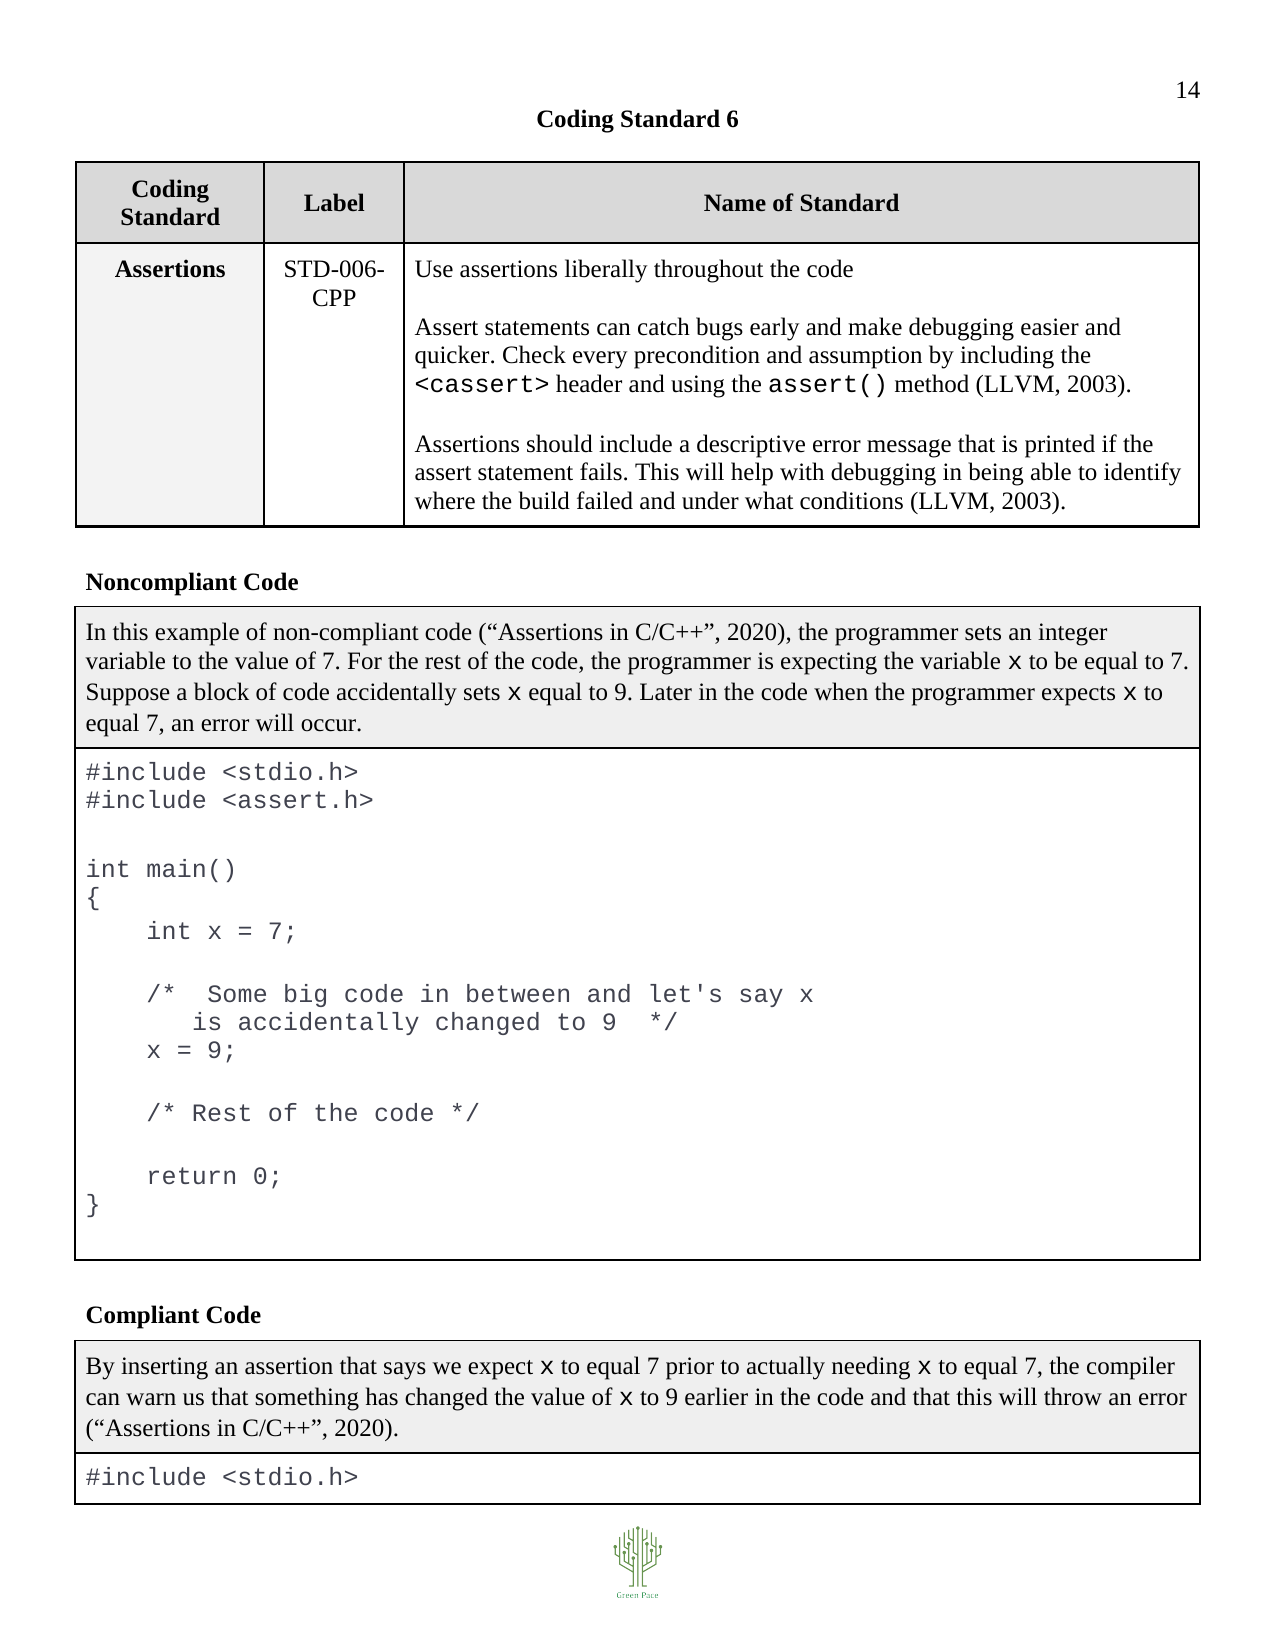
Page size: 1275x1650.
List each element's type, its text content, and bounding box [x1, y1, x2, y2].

table_header Noncompliant Code [75, 556, 1200, 606]
table_header Name of Standard [405, 163, 1198, 242]
table_cell #include <stdio.h> #include <assert.h> int main() { int x = 7; /* Some big code in between and let's say x is accidentally changed to 9 */ x = 9; /* Rest of the code */ return 0; } [76, 749, 1199, 1259]
table_header Label [265, 163, 403, 242]
picture [605, 1521, 670, 1606]
table_cell In this example of non-compliant code (“Assertions in C/C++”, 2020), the programmer sets an integer variable to the value of 7. For the rest of the code, the programmer is expecting the variable x to be equal to 7. Suppose a block of code accidentally sets x equal to 9. Later in the code when the programmer expects x to equal 7, an error will occur. [76, 607, 1199, 747]
table_cell Use assertions liberally throughout the code Assert statements can catch bugs early and make debugging easier and quicker. Check every precondition and assumption by including the <cassert> header and using the assert() method (LLVM, 2003). Assertions should include a descriptive error message that is printed if the assert statement fails. This will help with debugging in being able to identify where the build failed and under what conditions (LLVM, 2003). [405, 244, 1198, 525]
subtitle Coding Standard 6 [75, 104, 1200, 132]
table_header Coding Standard [77, 163, 263, 242]
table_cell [76, 1454, 1199, 1503]
table_cell Assertions [77, 244, 263, 525]
table_header Compliant Code [75, 1290, 1200, 1340]
table_cell STD-006-CPP [265, 244, 403, 525]
table_cell By inserting an assertion that says we expect x to equal 7 prior to actually needing x to equal 7, the compiler can warn us that something has changed the value of x to 9 earlier in the code and that this will throw an error (“Assertions in C/C++”, 2020). [76, 1341, 1199, 1452]
